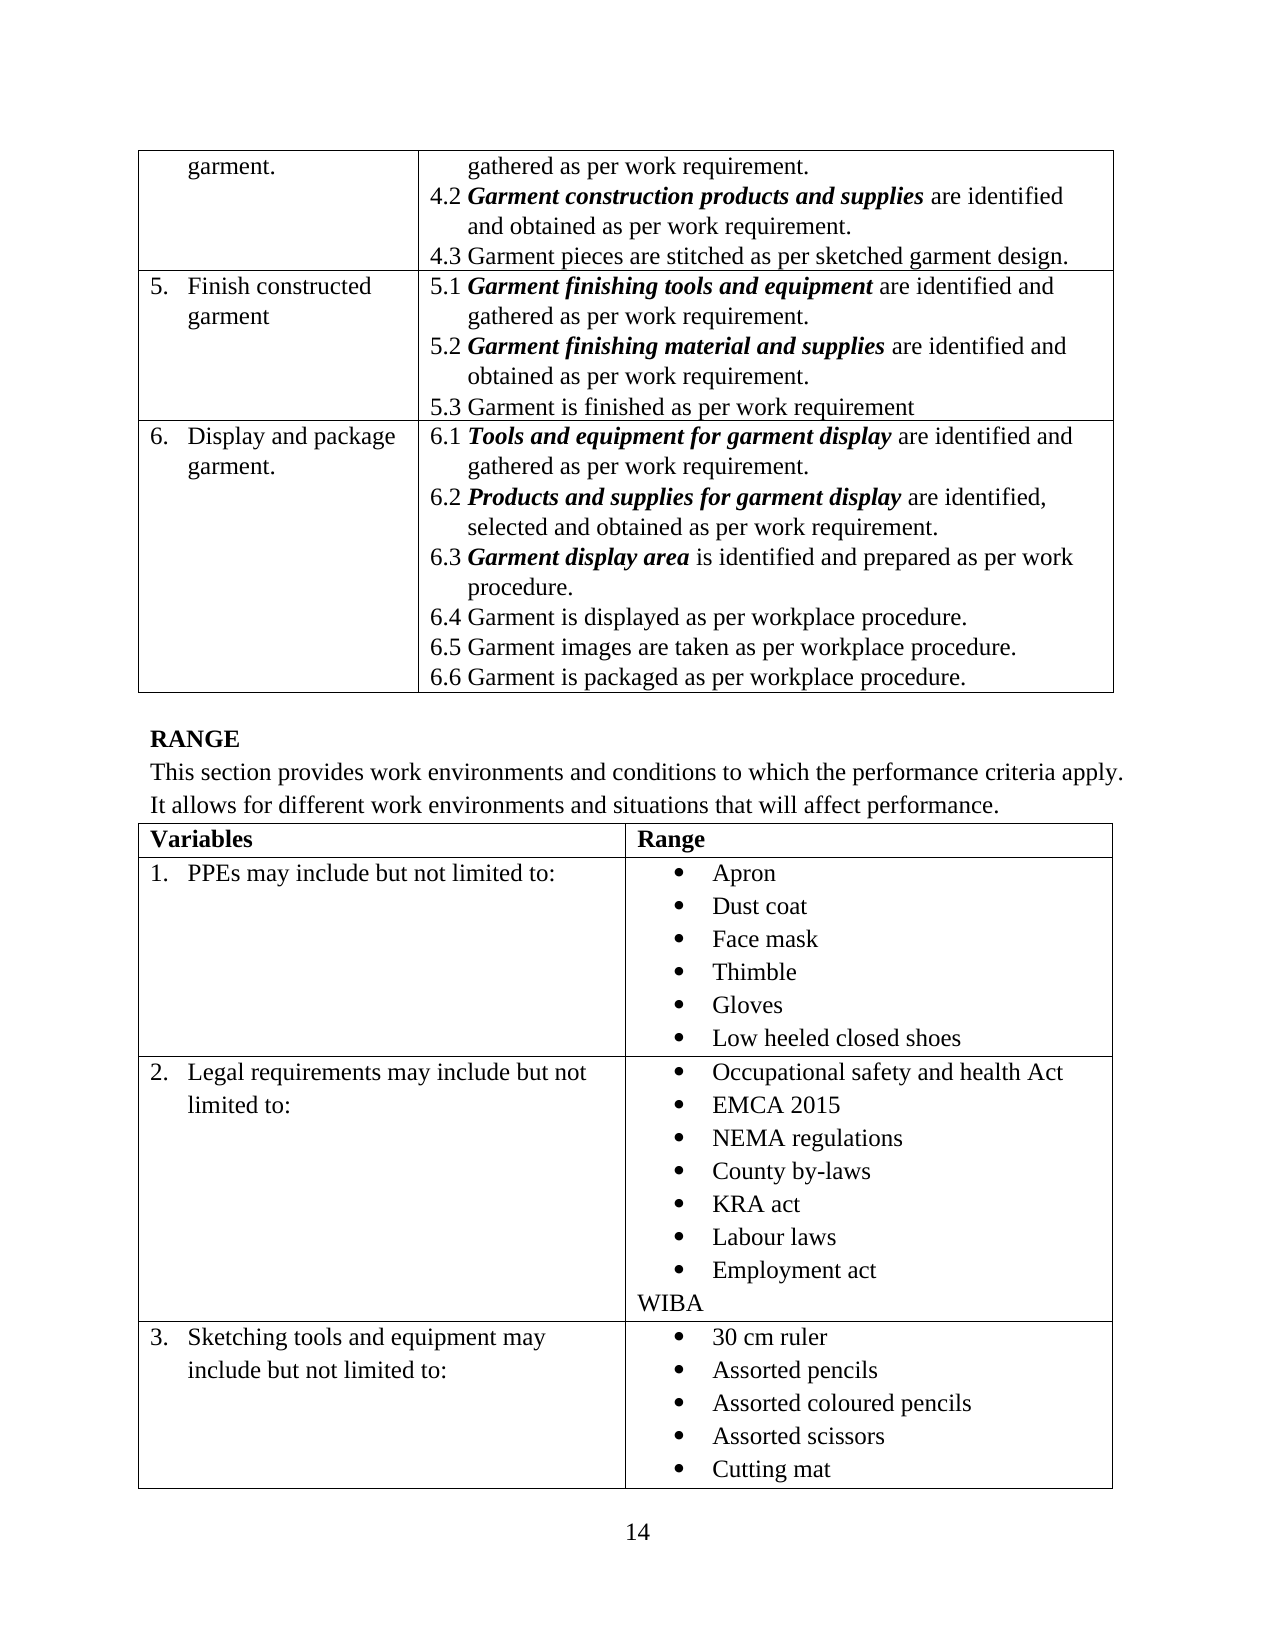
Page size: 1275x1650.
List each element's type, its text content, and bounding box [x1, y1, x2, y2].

table_cell Finish constructed garment [139, 271, 418, 420]
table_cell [139, 1322, 625, 1487]
table_cell Display and package garment. [139, 421, 418, 692]
table_header Range [626, 824, 1112, 857]
table_cell Tools and equipment for garment display are identified and gathered as per work requirement. Products and supplies for garment display are identified, selected and obtained as per work requirement. Garment display area is identified and prepared as per work procedure. Garment is displayed as per workplace procedure. Garment images are taken as per workplace procedure. Garment is packaged as per workplace procedure. [419, 421, 1113, 692]
table_cell Occupational safety and health Act EMCA 2015 NEMA regulations County by-laws KRA act Labour laws Employment act WIBA [626, 1057, 1112, 1321]
table_cell PPEs may include but not limited to: [139, 858, 625, 1056]
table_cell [139, 151, 418, 270]
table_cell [626, 1322, 1112, 1487]
table_cell Legal requirements may include but not limited to: [139, 1057, 625, 1321]
text RANGE [150, 724, 1125, 752]
text This section provides work environments and conditions to which the performance criteria apply. It allows for different work environments and situations that will affect performance. [150, 757, 1125, 818]
table_cell Apron Dust coat Face mask Thimble Gloves Low heeled closed shoes [626, 858, 1112, 1056]
table_header Variables [139, 824, 625, 857]
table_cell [419, 151, 1113, 270]
table_cell Garment finishing tools and equipment are identified and gathered as per work requirement. Garment finishing material and supplies are identified and obtained as per work requirement. Garment is finished as per work requirement [419, 271, 1113, 420]
